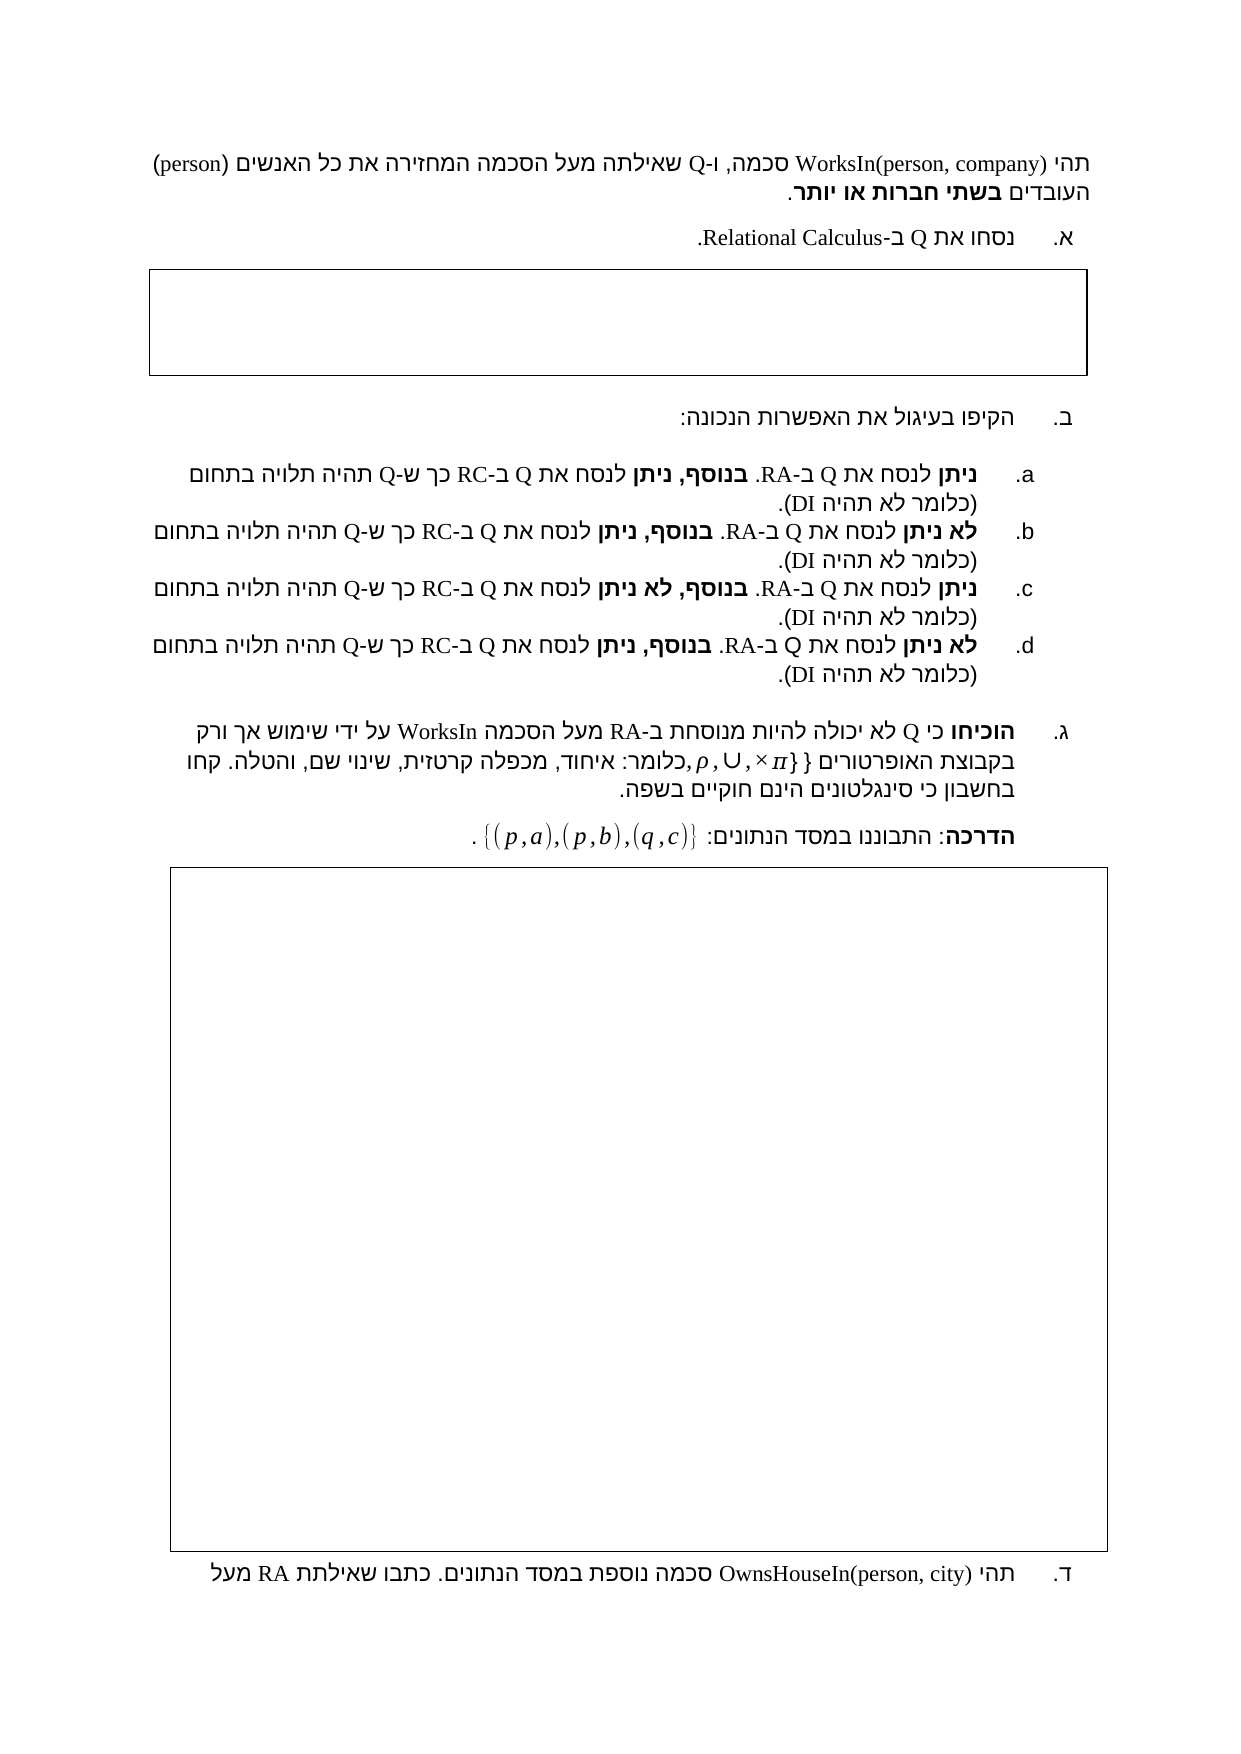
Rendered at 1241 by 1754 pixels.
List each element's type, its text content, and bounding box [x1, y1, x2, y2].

list ניתן לנסח את Q ב-RA. בנוסף, לא ניתן לנסח את Q ב-RC כך ש-Q תהיה תלויה בתחום (כלומר לא תהיה DI). [150, 575, 1015, 630]
list הוכיחו כי Q לא יכולה להיות מנוסחת ב-RA מעל הסכמה WorksIn על ידי שימוש אך ורק בקבוצת האופרטורים { {𝜋כלומר: איחוד, מכפלה קרטזית, שינוי שם, והטלה. קחו בחשבון כי סינגלטונים הינם חוקיים בשפה. [150, 718, 1053, 802]
list תהי OwnsHouseIn(person, city) סכמה נוספת במסד הנתונים. כתבו שאילתת RA מעל [150, 1560, 1053, 1587]
list לא ניתן לנסח את Q ב-RA. בנוסף, ניתן לנסח את Q ב-RC כך ש-Q תהיה תלויה בתחום (כלומר לא תהיה DI). [150, 518, 1015, 573]
text תהי WorksIn(person, company) סכמה, ו-Q שאילתה מעל הסכמה המחזירה את כל האנשים (person) העובדים בשתי חברות או יותר. [150, 150, 1090, 205]
text הדרכה: התבוננו במסד הנתונים: . [150, 821, 1015, 851]
list הקיפו בעיגול את האפשרות הנכונה: [150, 404, 1053, 431]
list לא ניתן לנסח את Q ב-RA. בנוסף, ניתן לנסח את Q ב-RC כך ש-Q תהיה תלויה בתחום (כלומר לא תהיה DI). [150, 632, 1015, 687]
list ניתן לנסח את Q ב-RA. בנוסף, ניתן לנסח את Q ב-RC כך ש-Q תהיה תלויה בתחום (כלומר לא תהיה DI). [150, 461, 1015, 516]
list נסחו את Q ב-Relational Calculus. [150, 224, 1053, 250]
